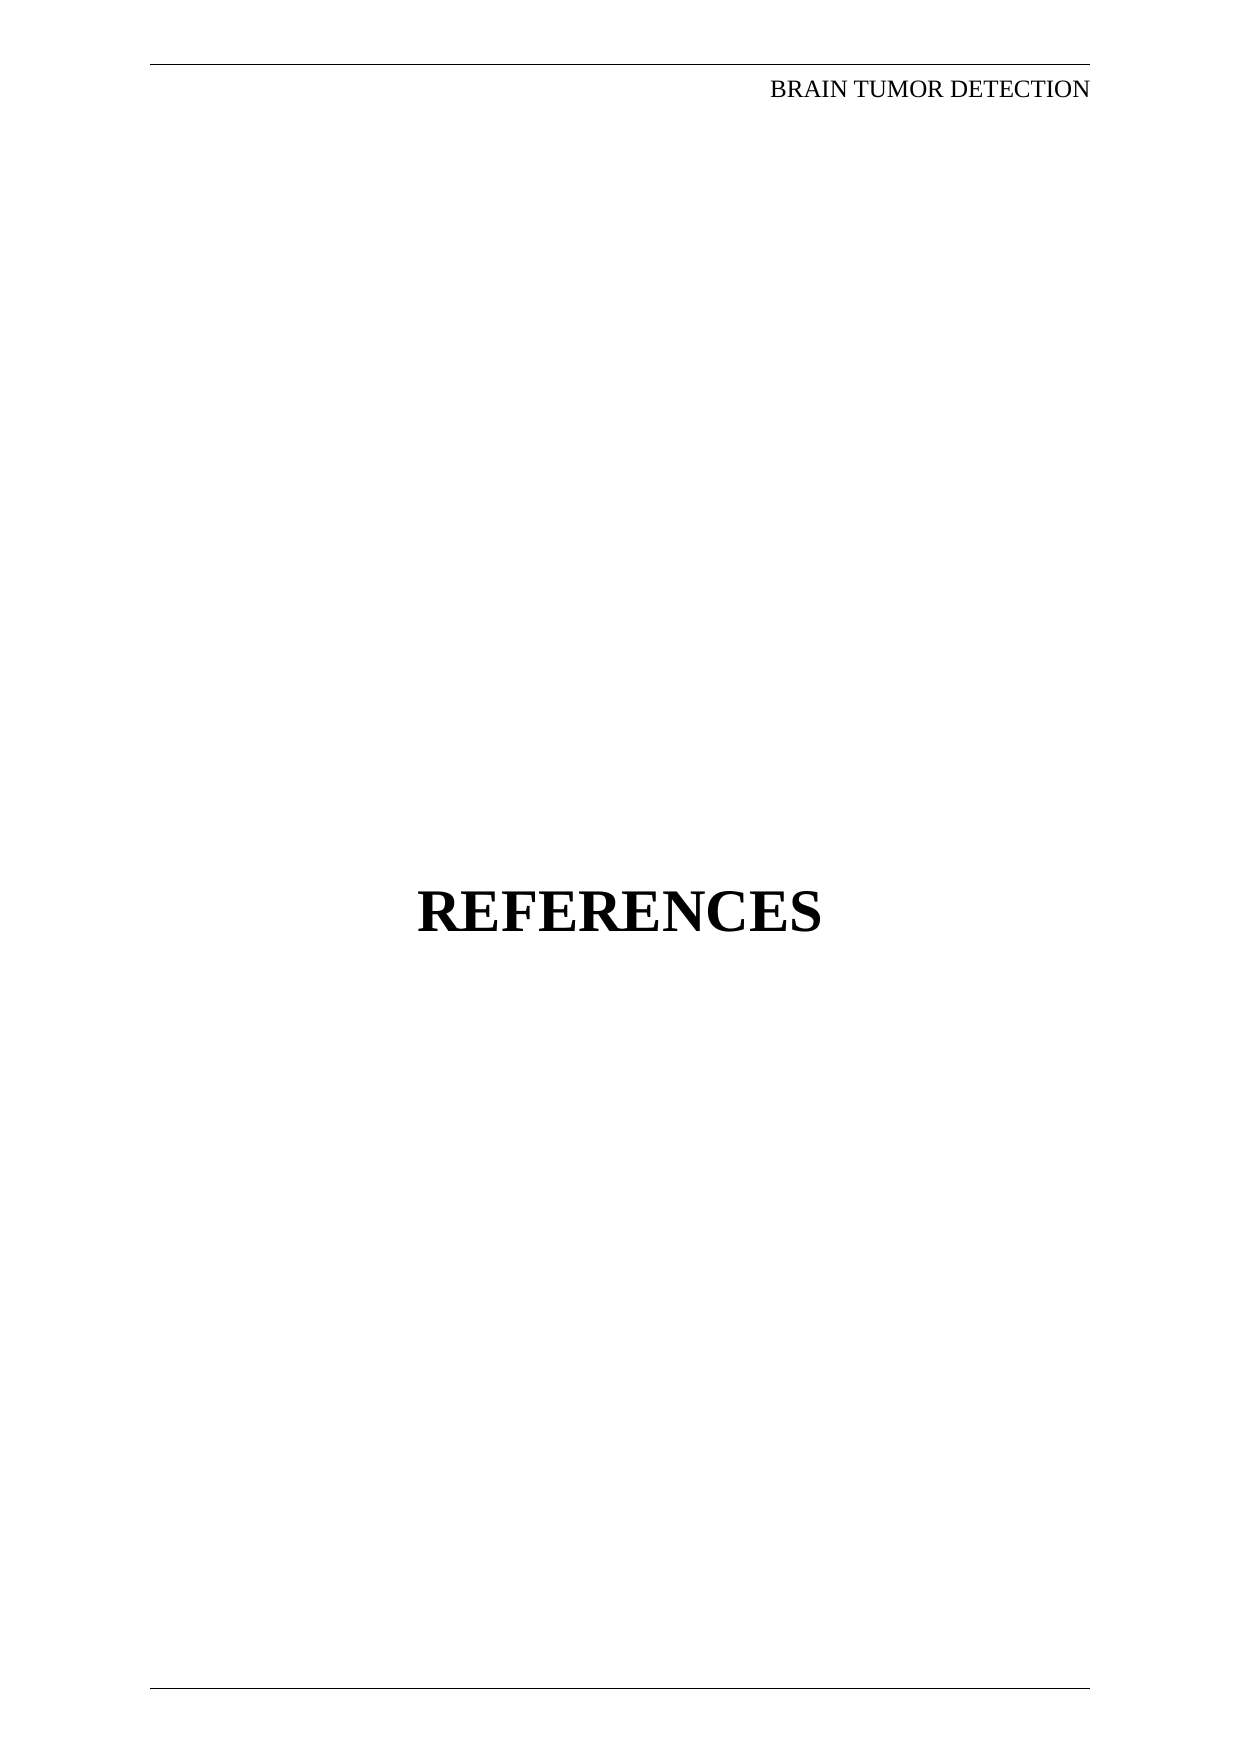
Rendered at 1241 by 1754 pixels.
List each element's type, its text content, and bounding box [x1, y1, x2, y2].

text REFERENCES [150, 875, 1090, 944]
